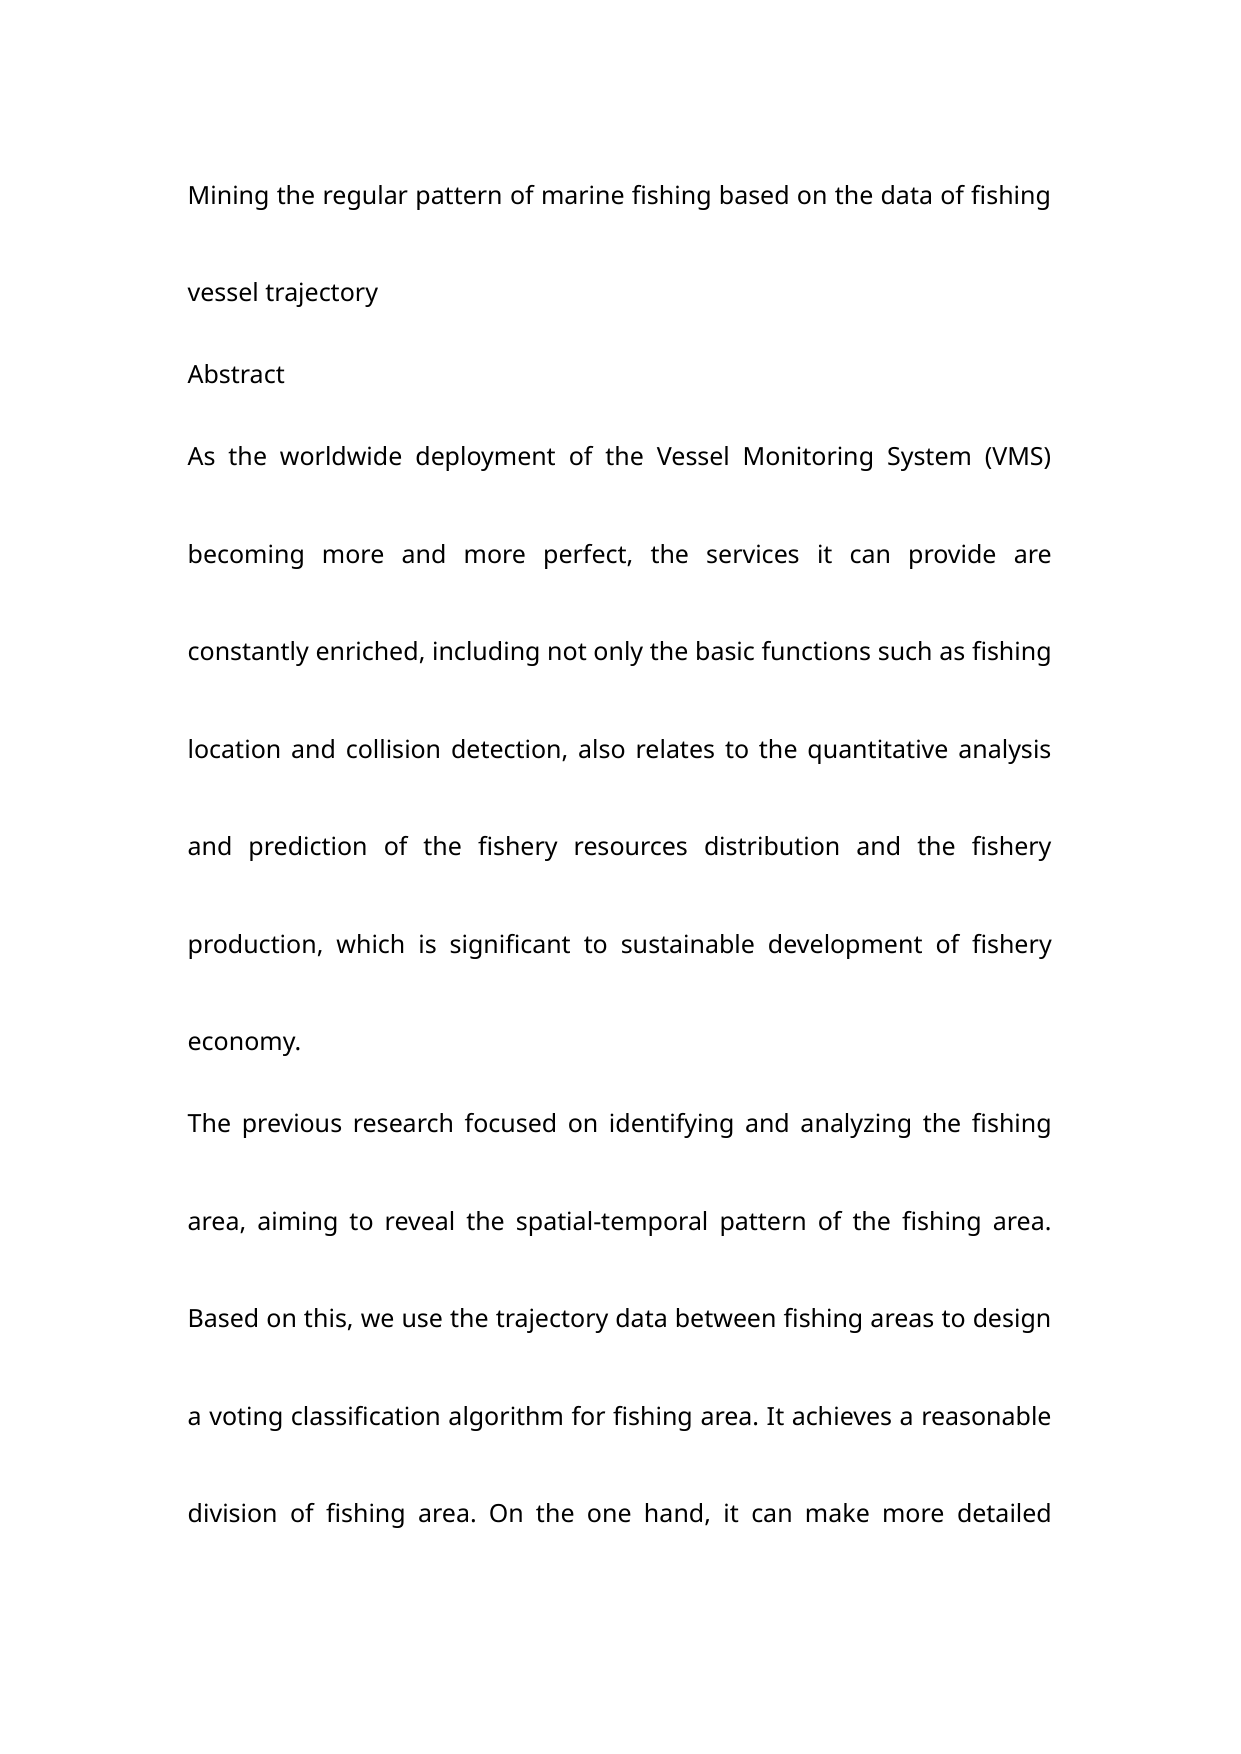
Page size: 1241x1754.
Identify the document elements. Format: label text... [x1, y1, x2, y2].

text Mining the regular pattern of marine fishing based on the data of fishing vessel trajectory [187, 162, 1053, 324]
text Abstract [187, 341, 1053, 406]
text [187, 1090, 1053, 1545]
text As the worldwide deployment of the Vessel Monitoring System (VMS) becoming more and more perfect, the services it can provide are constantly enriched, including not only the basic functions such as fishing location and collision detection, also relates to the quantitative analysis and prediction of the fishery resources distribution and the fishery production, which is significant to sustainable development of fishery economy. [187, 423, 1053, 1073]
